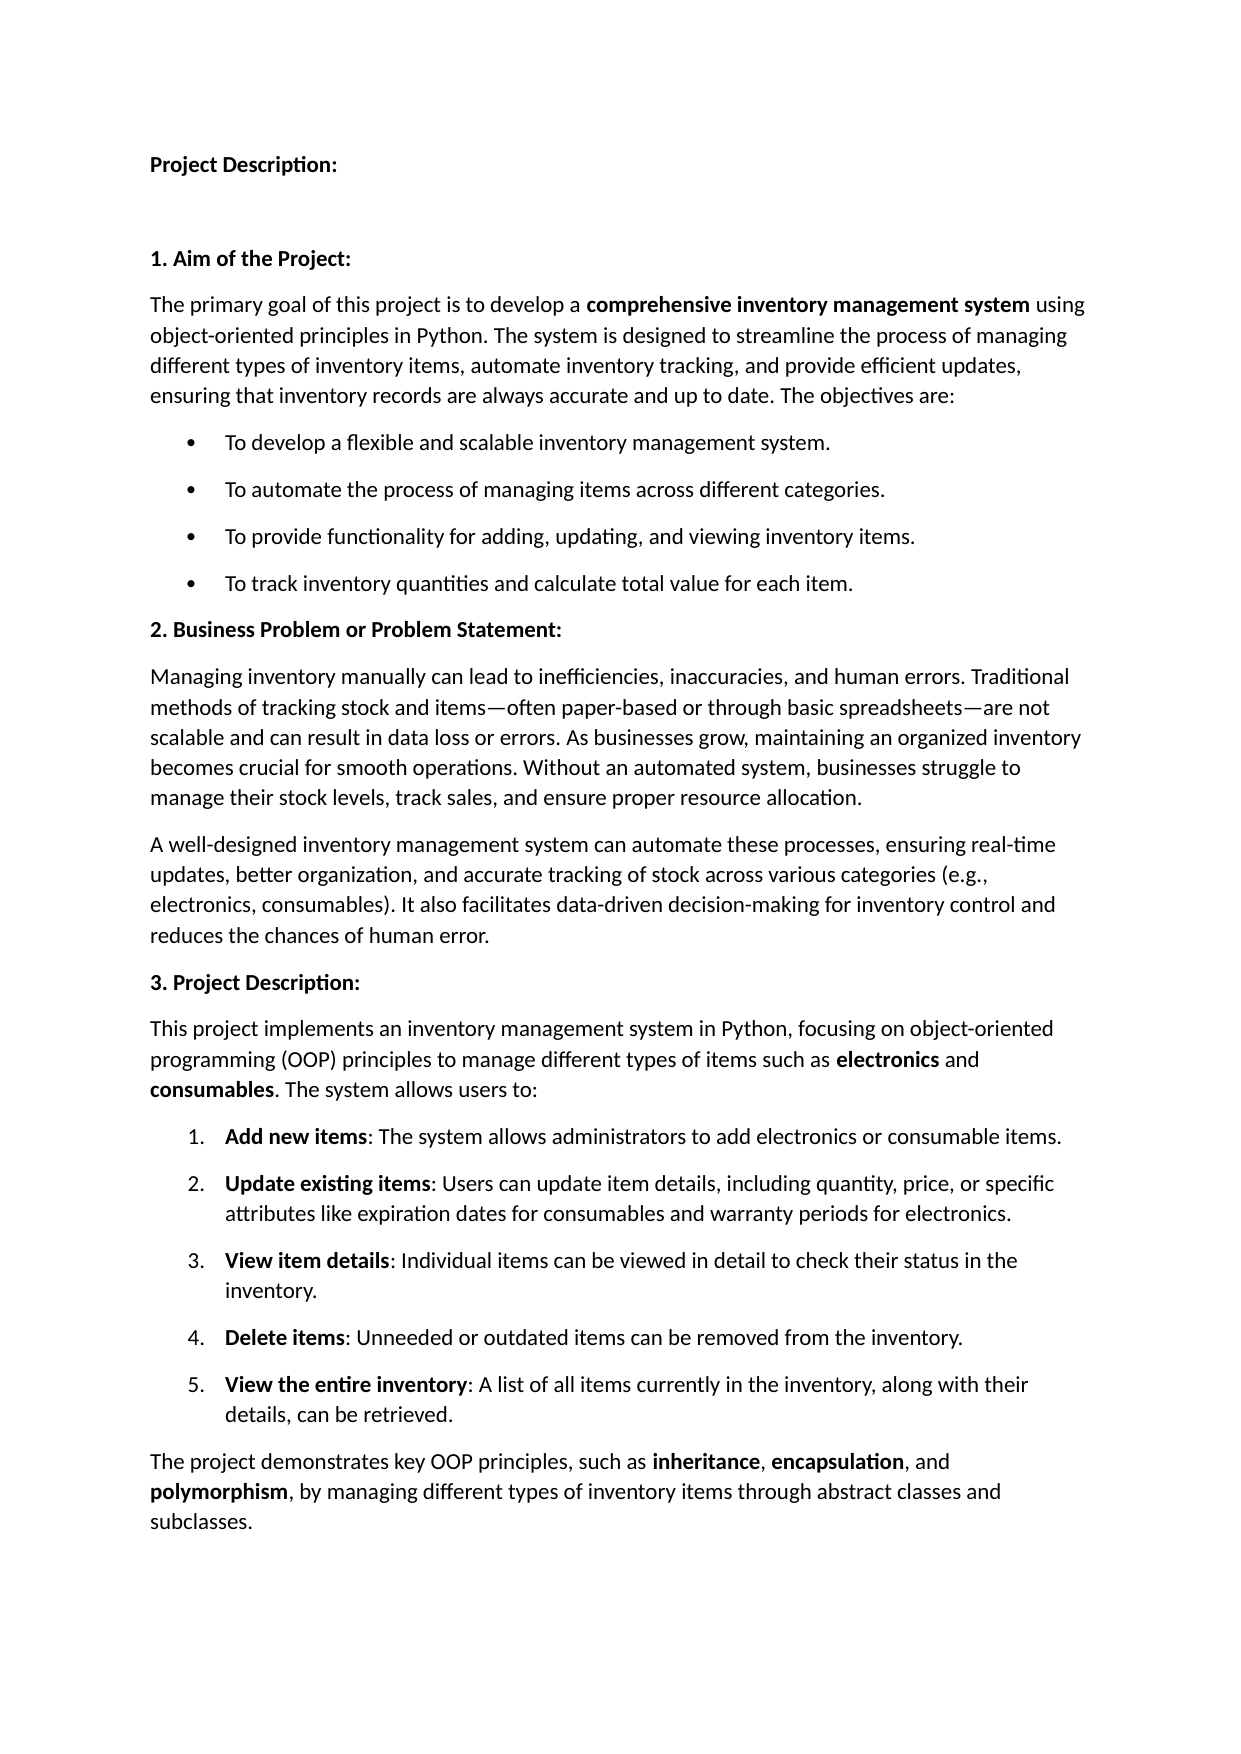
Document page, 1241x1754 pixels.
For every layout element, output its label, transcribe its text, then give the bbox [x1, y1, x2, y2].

list Add new items: The system allows administrators to add electronics or consumable items. [187, 1122, 1090, 1150]
text The project demonstrates key OOP principles, such as inheritance, encapsulation, and polymorphism, by managing different types of inventory items through abstract classes and subclasses. [150, 1447, 1090, 1535]
list To track inventory quantities and calculate total value for each item. [187, 569, 1090, 597]
text 3. Project Description: [150, 968, 1090, 996]
text Project Description: [150, 150, 1090, 178]
list To automate the process of managing items across different categories. [187, 475, 1090, 503]
text 2. Business Problem or Problem Statement: [150, 616, 1090, 644]
list To provide functionality for adding, updating, and viewing inventory items. [187, 522, 1090, 550]
text This project implements an inventory management system in Python, focusing on object-oriented programming (OOP) principles to manage different types of items such as electronics and consumables. The system allows users to: [150, 1014, 1090, 1103]
list Update existing items: Users can update item details, including quantity, price, or specific attributes like expiration dates for consumables and warranty periods for electronics. [187, 1169, 1090, 1227]
list Delete items: Unneeded or outdated items can be removed from the inventory. [187, 1323, 1090, 1351]
list To develop a flexible and scalable inventory management system. [187, 428, 1090, 456]
text The primary goal of this project is to develop a comprehensive inventory management system using object-oriented principles in Python. The system is designed to streamline the process of managing different types of inventory items, automate inventory tracking, and provide efficient updates, ensuring that inventory records are always accurate and up to date. The objectives are: [150, 291, 1090, 409]
list View the entire inventory: A list of all items currently in the inventory, along with their details, can be retrieved. [187, 1370, 1090, 1428]
list View item details: Individual items can be viewed in detail to check their status in the inventory. [187, 1246, 1090, 1304]
text 1. Aim of the Project: [150, 244, 1090, 272]
text Managing inventory manually can lead to inefficiencies, inaccuracies, and human errors. Traditional methods of tracking stock and items—often paper-based or through basic spreadsheets—are not scalable and can result in data loss or errors. As businesses grow, maintaining an organized inventory becomes crucial for smooth operations. Without an automated system, businesses struggle to manage their stock levels, track sales, and ensure proper resource allocation. [150, 662, 1090, 811]
text A well-designed inventory management system can automate these processes, ensuring real-time updates, better organization, and accurate tracking of stock across various categories (e.g., electronics, consumables). It also facilitates data-driven decision-making for inventory control and reduces the chances of human error. [150, 830, 1090, 949]
